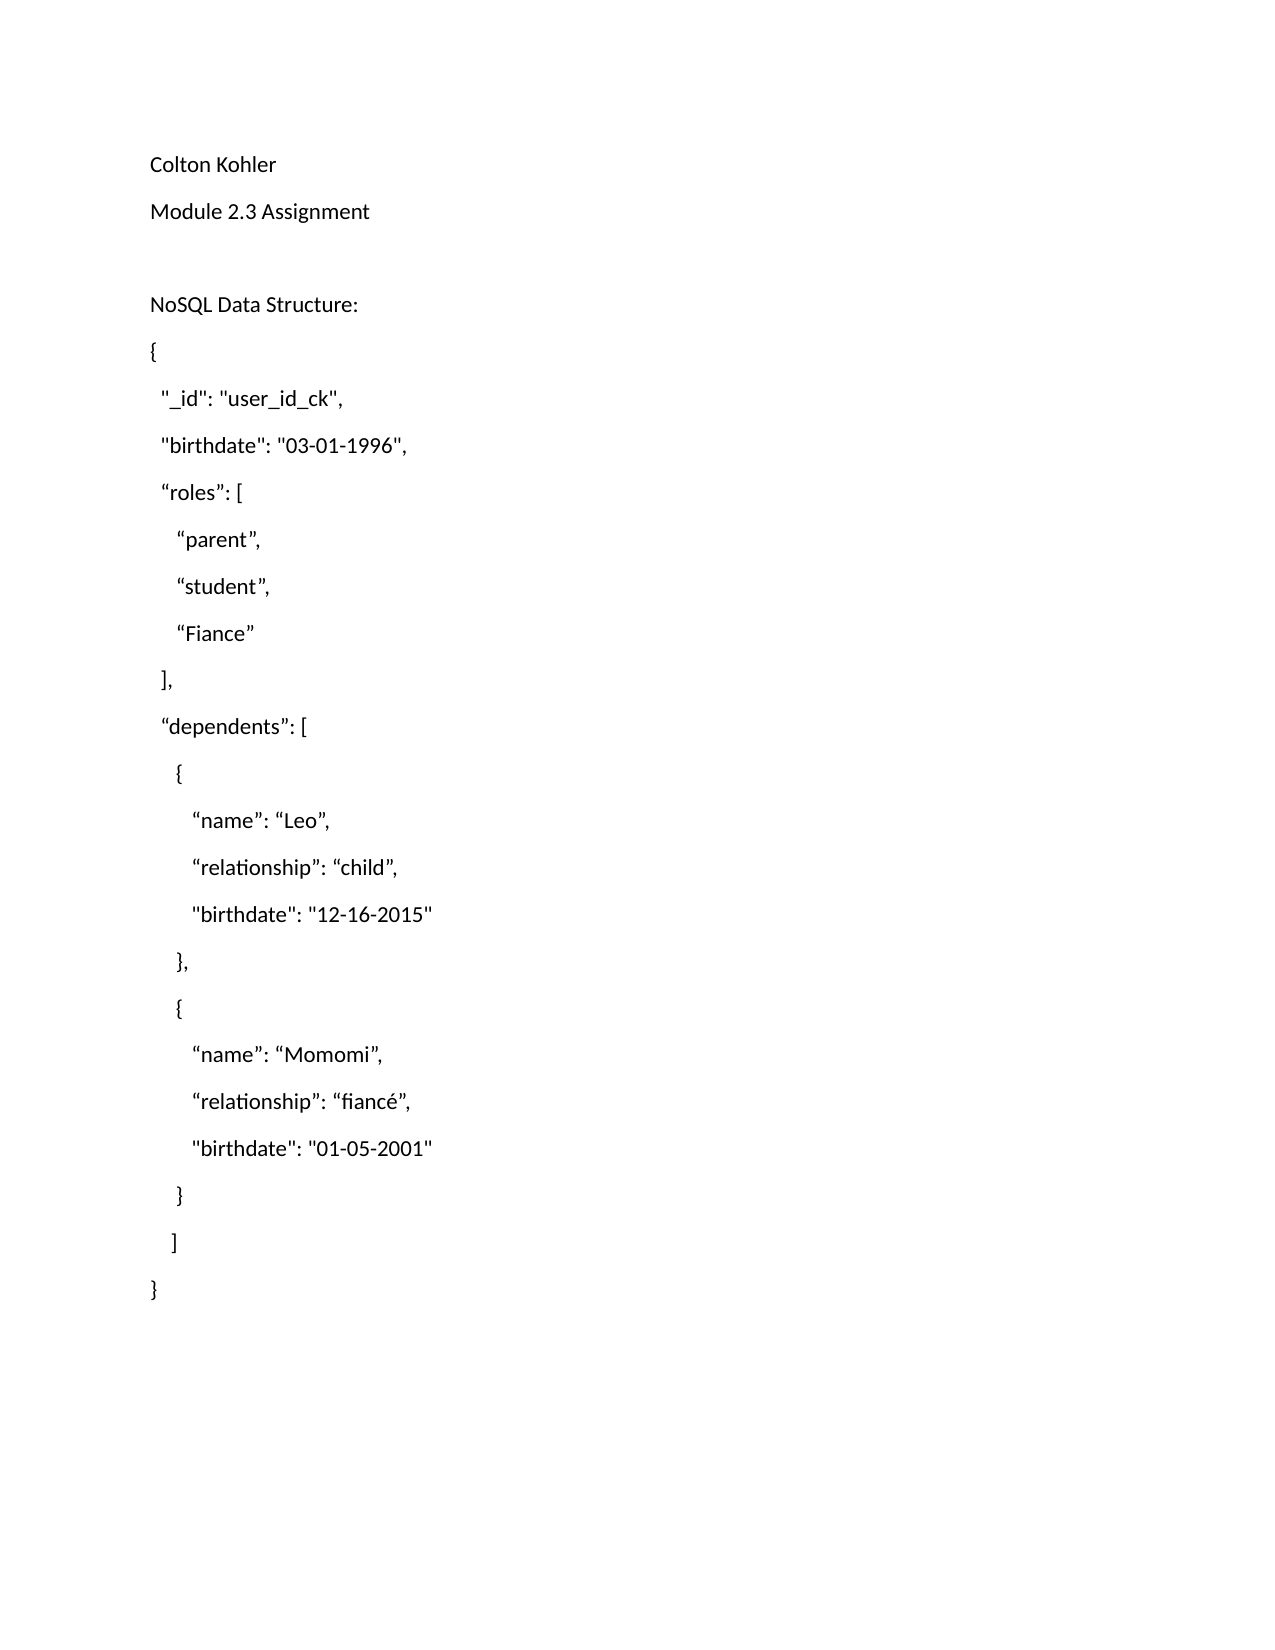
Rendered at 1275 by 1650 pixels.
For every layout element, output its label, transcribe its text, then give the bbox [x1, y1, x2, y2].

text } [150, 1275, 1125, 1303]
text “roles”: [ [150, 478, 1125, 506]
text ], [150, 666, 1125, 694]
text "birthdate": "12-16-2015" [150, 900, 1125, 928]
text { [150, 759, 1125, 787]
text Module 2.3 Assignment [150, 197, 1125, 225]
text “relationship”: “child”, [150, 853, 1125, 881]
text { [150, 337, 1125, 366]
text }, [150, 947, 1125, 975]
text “name”: “Leo”, [150, 806, 1125, 834]
text Colton Kohler [150, 150, 1125, 178]
text “relationship”: “fiancé”, [150, 1087, 1125, 1116]
text “Fiance” [150, 619, 1125, 647]
text "birthdate": "03-01-1996", [150, 431, 1125, 459]
text NoSQL Data Structure: [150, 291, 1125, 319]
text “student”, [150, 572, 1125, 600]
text { [150, 994, 1125, 1022]
text "_id": "user_id_ck", [150, 384, 1125, 412]
text “parent”, [150, 525, 1125, 553]
text } [150, 1181, 1125, 1209]
text "birthdate": "01-05-2001" [150, 1134, 1125, 1162]
text ] [150, 1228, 1125, 1256]
text “name”: “Momomi”, [150, 1041, 1125, 1069]
text “dependents”: [ [150, 712, 1125, 741]
